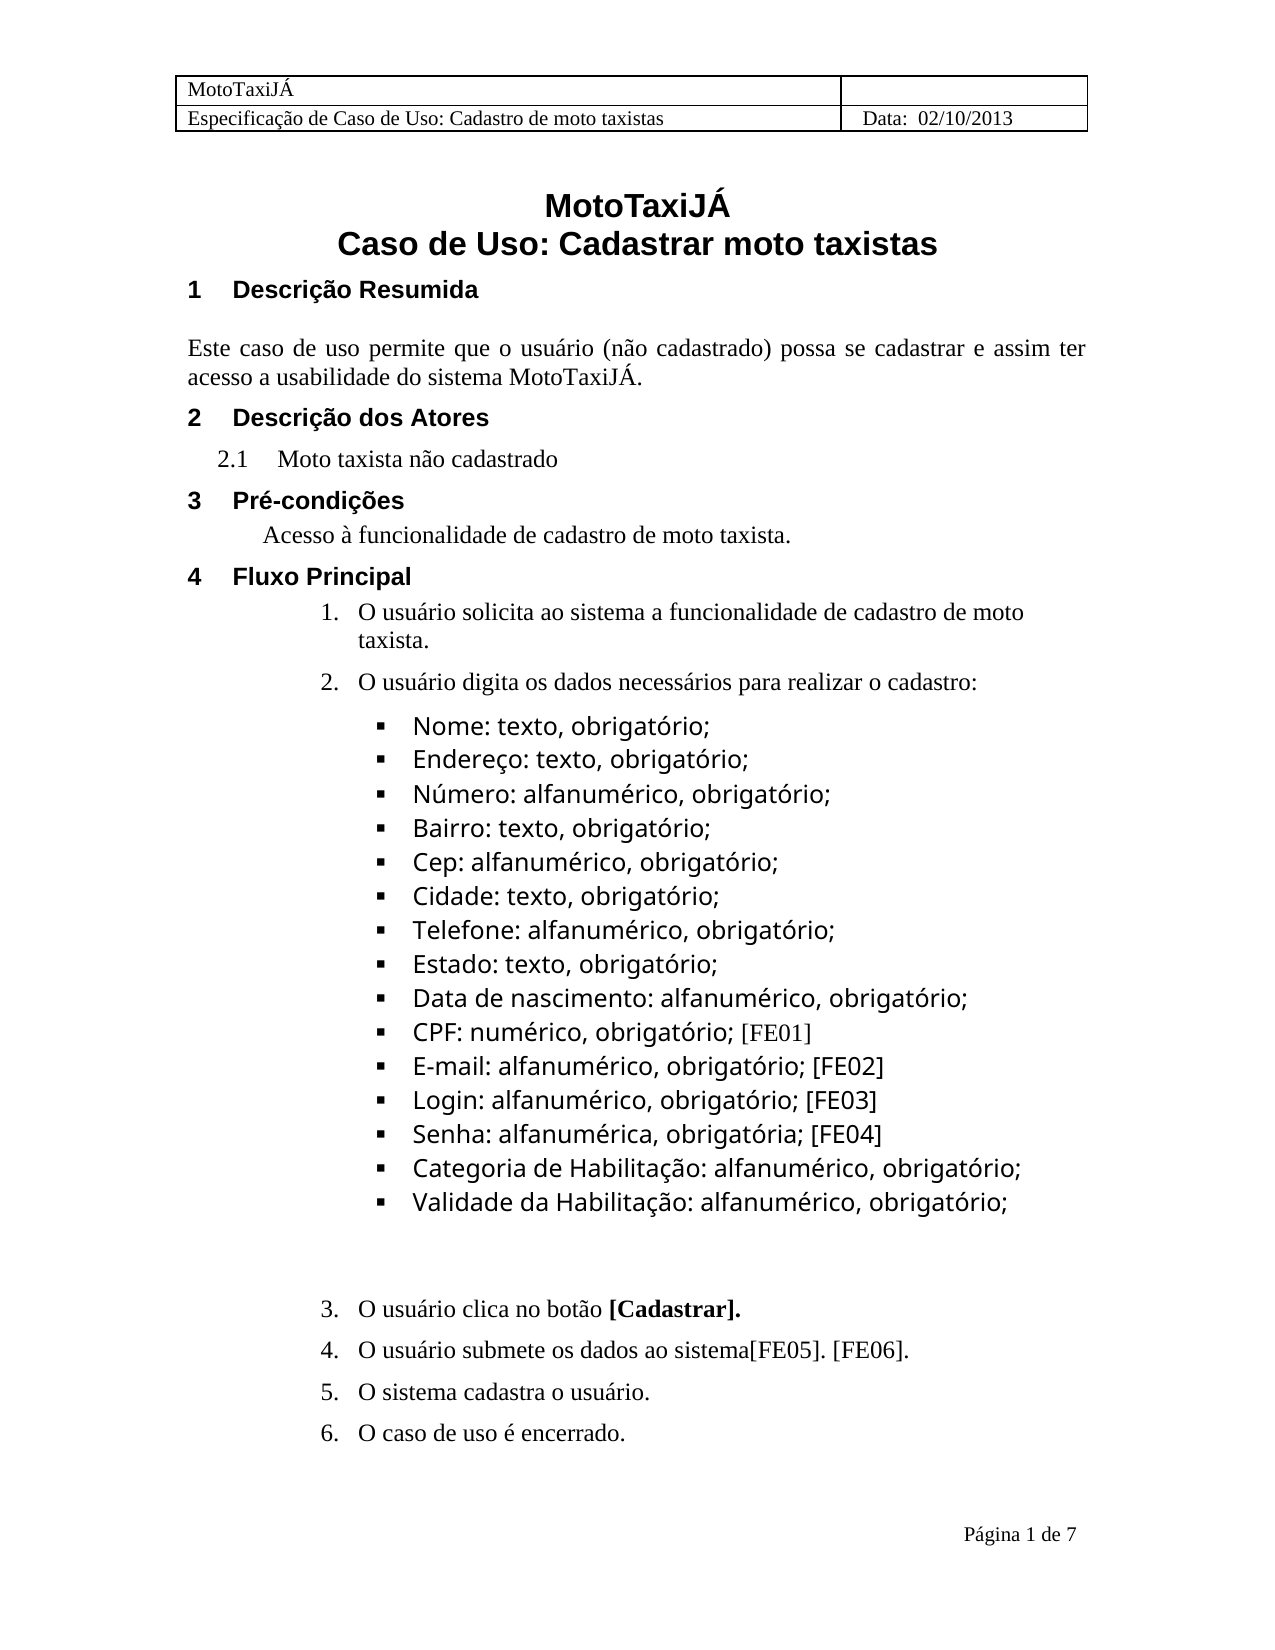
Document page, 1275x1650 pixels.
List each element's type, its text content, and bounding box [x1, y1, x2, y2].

list Cidade: texto, obrigatório; [375, 878, 1087, 912]
list Senha: alfanumérica, obrigatória; [FE04] [375, 1117, 1087, 1151]
list Data de nascimento: alfanumérico, obrigatório; [375, 981, 1087, 1015]
list Estado: texto, obrigatório; [375, 947, 1087, 981]
list Endereço: texto, obrigatório; [375, 742, 1087, 776]
list O sistema cadastra o usuário. [320, 1377, 1087, 1406]
list O caso de uso é encerrado. [320, 1418, 1087, 1447]
subtitle Descrição Resumida [187, 275, 1087, 304]
title MotoTaxiJÁ Caso de Uso: Cadastrar moto taxistas [187, 186, 1087, 263]
list Telefone: alfanumérico, obrigatório; [375, 912, 1087, 947]
list E-mail: alfanumérico, obrigatório; [FE02] [375, 1049, 1087, 1083]
list O usuário clica no botão [Cadastrar]. [320, 1294, 1087, 1323]
text Este caso de uso permite que o usuário (não cadastrado) possa se cadastrar e assim ter acesso a usabilidade do sistema MotoTaxiJÁ. [187, 333, 1087, 391]
text Acesso à funcionalidade de cadastro de moto taxista. [262, 521, 1087, 549]
list O usuário submete os dados ao sistema[FE05]. [FE06]. [320, 1336, 1087, 1364]
subtitle Moto taxista não cadastrado [217, 444, 1087, 473]
subtitle Fluxo Principal [187, 562, 1087, 591]
subtitle Pré-condições [187, 486, 1087, 514]
list O usuário digita os dados necessários para realizar o cadastro: [320, 667, 1087, 696]
list Cep: alfanumérico, obrigatório; [375, 844, 1087, 878]
list Categoria de Habilitação: alfanumérico, obrigatório; [375, 1151, 1087, 1185]
list Número: alfanumérico, obrigatório; [375, 776, 1087, 810]
list Login: alfanumérico, obrigatório; [FE03] [375, 1083, 1087, 1117]
list CPF: numérico, obrigatório; [FE01] [375, 1015, 1087, 1049]
subtitle Descrição dos Atores [187, 403, 1087, 432]
list Validade da Habilitação: alfanumérico, obrigatório; [375, 1185, 1087, 1219]
list O usuário solicita ao sistema a funcionalidade de cadastro de moto taxista. [320, 597, 1087, 654]
list Bairro: texto, obrigatório; [375, 810, 1087, 844]
list Nome: texto, obrigatório; [375, 708, 1087, 742]
